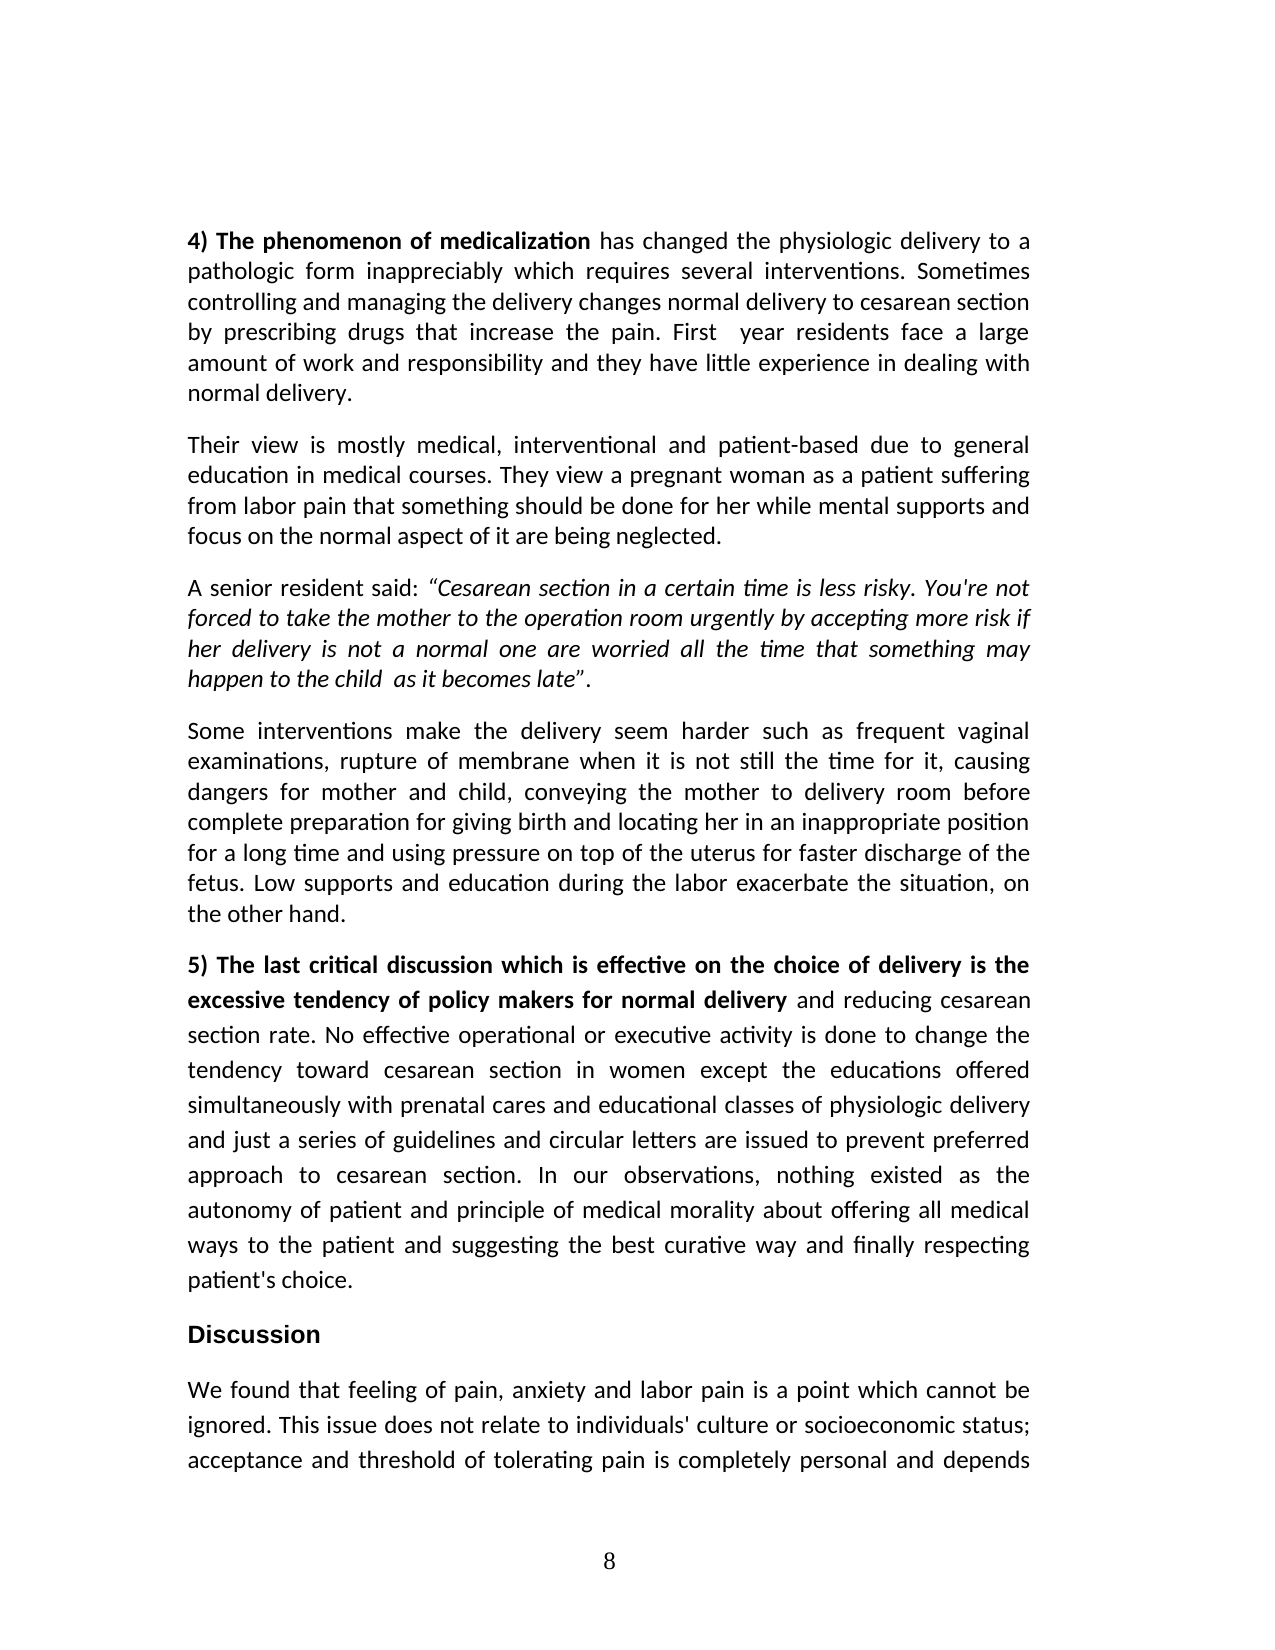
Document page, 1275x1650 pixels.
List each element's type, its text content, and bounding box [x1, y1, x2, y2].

text Discussion [187, 1320, 1031, 1349]
text Some interventions make the delivery seem harder such as frequent vaginal examinations, rupture of membrane when it is not still the time for it, causing dangers for mother and child, conveying the mother to delivery room before complete preparation for giving birth and locating her in an inappropriate position for a long time and using pressure on top of the uterus for faster discharge of the fetus. Low supports and education during the labor exacerbate the situation, on the other hand. [187, 715, 1031, 928]
text 5) The last critical discussion which is effective on the choice of delivery is the excessive tendency of policy makers for normal delivery and reducing cesarean section rate. No effective operational or executive activity is done to change the tendency toward cesarean section in women except the educations offered simultaneously with prenatal cares and educational classes of physiologic delivery and just a series of guidelines and circular letters are issued to prevent preferred approach to cesarean section. In our observations, nothing existed as the autonomy of patient and principle of medical morality about offering all medical ways to the patient and suggesting the best curative way and finally respecting patient's choice. [187, 949, 1031, 1295]
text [187, 1374, 1031, 1474]
text Their view is mostly medical, interventional and patient-based due to general education in medical courses. They view a pregnant woman as a patient suffering from labor pain that something should be done for her while mental supports and focus on the normal aspect of it are being neglected. [187, 429, 1031, 551]
text 4) The phenomenon of medicalization has changed the physiologic delivery to a pathologic form inappreciably which requires several interventions. Sometimes controlling and managing the delivery changes normal delivery to cesarean section by prescribing drugs that increase the pain. First year residents face a large amount of work and responsibility and they have little experience in dealing with normal delivery. [187, 225, 1031, 408]
text A senior resident said: “Cesarean section in a certain time is less risky. You're not forced to take the mother to the operation room urgently by accepting more risk if her delivery is not a normal one are worried all the time that something may happen to the child as it becomes late”. [187, 572, 1031, 694]
